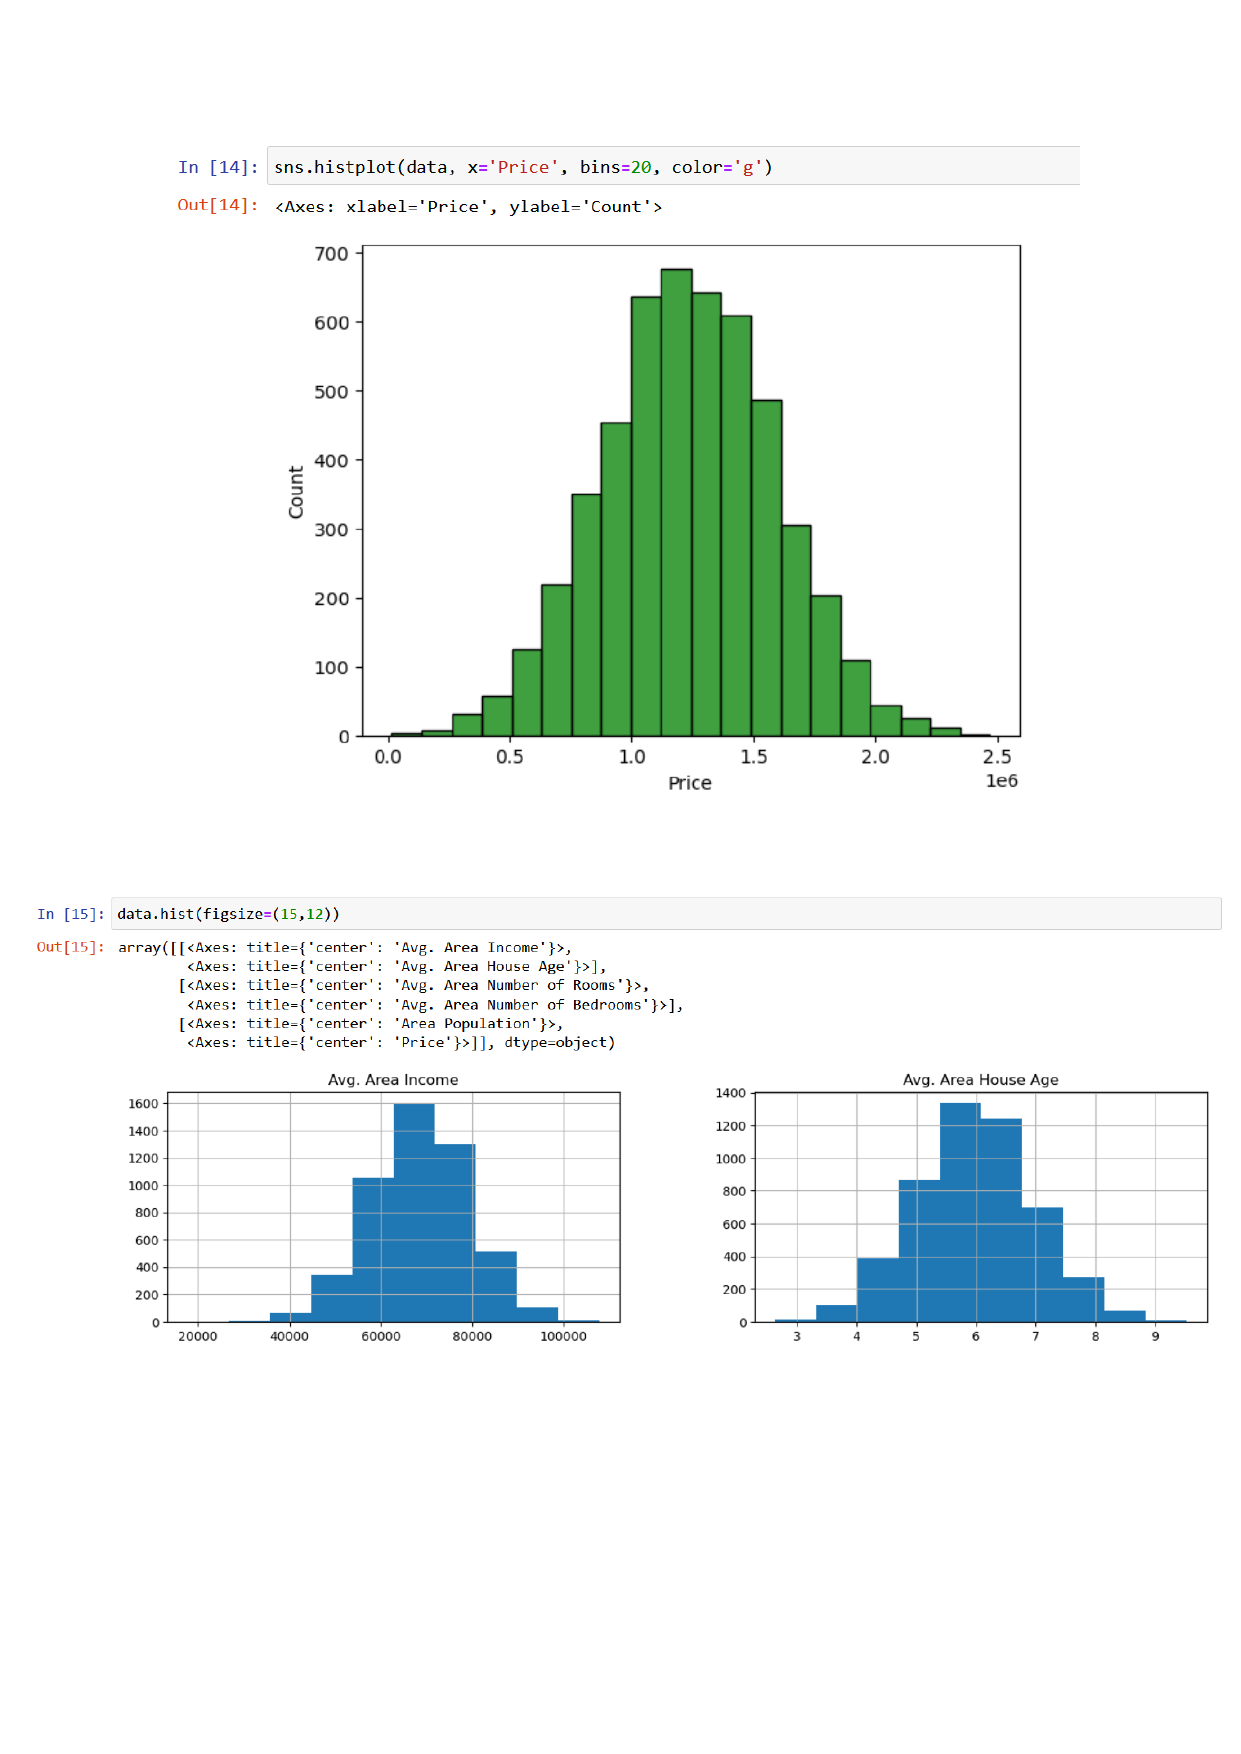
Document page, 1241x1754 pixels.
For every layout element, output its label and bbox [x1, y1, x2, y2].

picture [0, 870, 1236, 1361]
picture [139, 139, 1080, 813]
